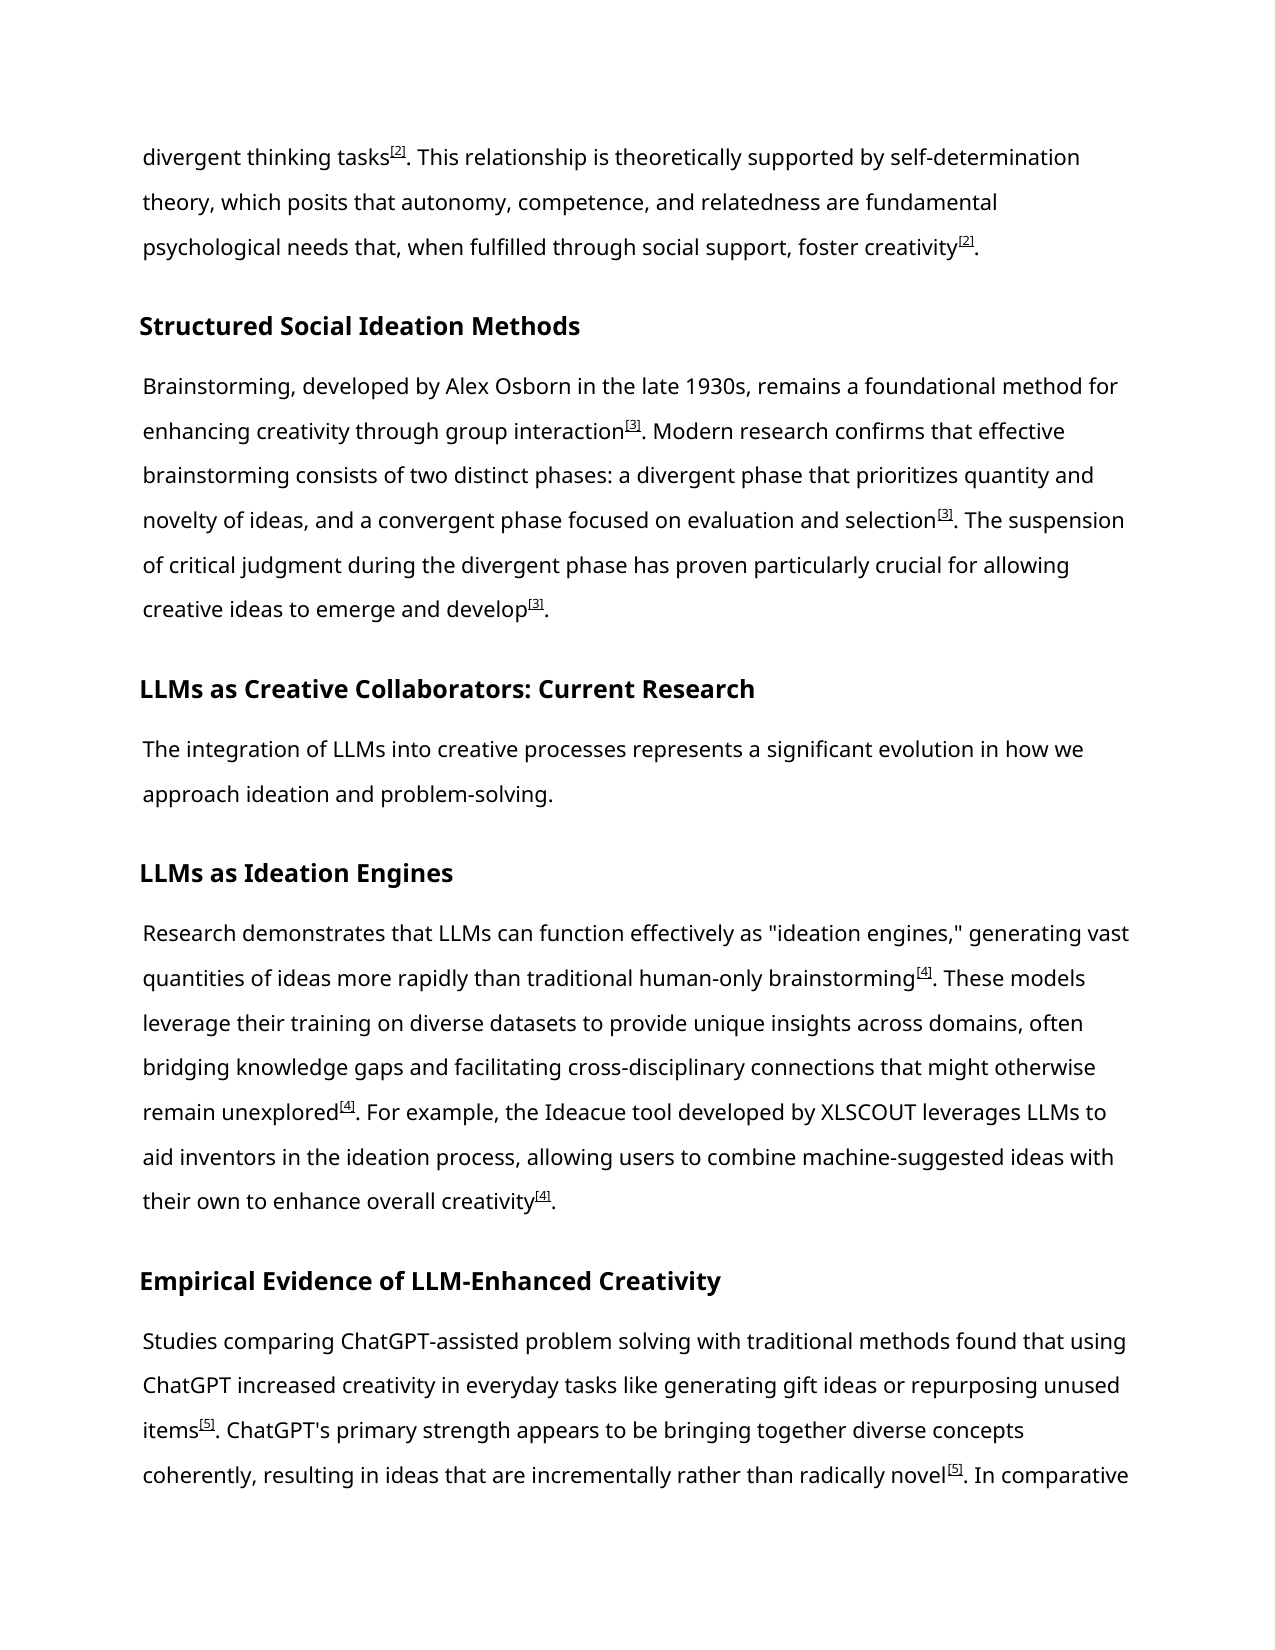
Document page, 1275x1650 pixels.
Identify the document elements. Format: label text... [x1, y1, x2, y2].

text LLMs as Ideation Engines [139, 856, 1133, 890]
text Brainstorming, developed by Alex Osborn in the late 1930s, remains a foundational method for enhancing creativity through group interaction[3]. Modern research confirms that effective brainstorming consists of two distinct phases: a divergent phase that prioritizes quantity and novelty of ideas, and a convergent phase focused on evaluation and selection[3]. The suspension of critical judgment during the divergent phase has proven particularly crucial for allowing creative ideas to emerge and develop[3]. [142, 371, 1133, 624]
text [142, 1326, 1133, 1489]
text Empirical Evidence of LLM-Enhanced Creativity [139, 1264, 1133, 1298]
text LLMs as Creative Collaborators: Current Research [139, 672, 1133, 706]
text Structured Social Ideation Methods [139, 309, 1133, 343]
text Research demonstrates that LLMs can function effectively as "ideation engines," generating vast quantities of ideas more rapidly than traditional human-only brainstorming[4]. These models leverage their training on diverse datasets to provide unique insights across domains, often bridging knowledge gaps and facilitating cross-disciplinary connections that might otherwise remain unexplored[4]. For example, the Ideacue tool developed by XLSCOUT leverages LLMs to aid inventors in the ideation process, allowing users to combine machine-suggested ideas with their own to enhance overall creativity[4]. [142, 918, 1133, 1216]
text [142, 142, 1133, 261]
text The integration of LLMs into creative processes represents a significant evolution in how we approach ideation and problem-solving. [142, 734, 1133, 808]
